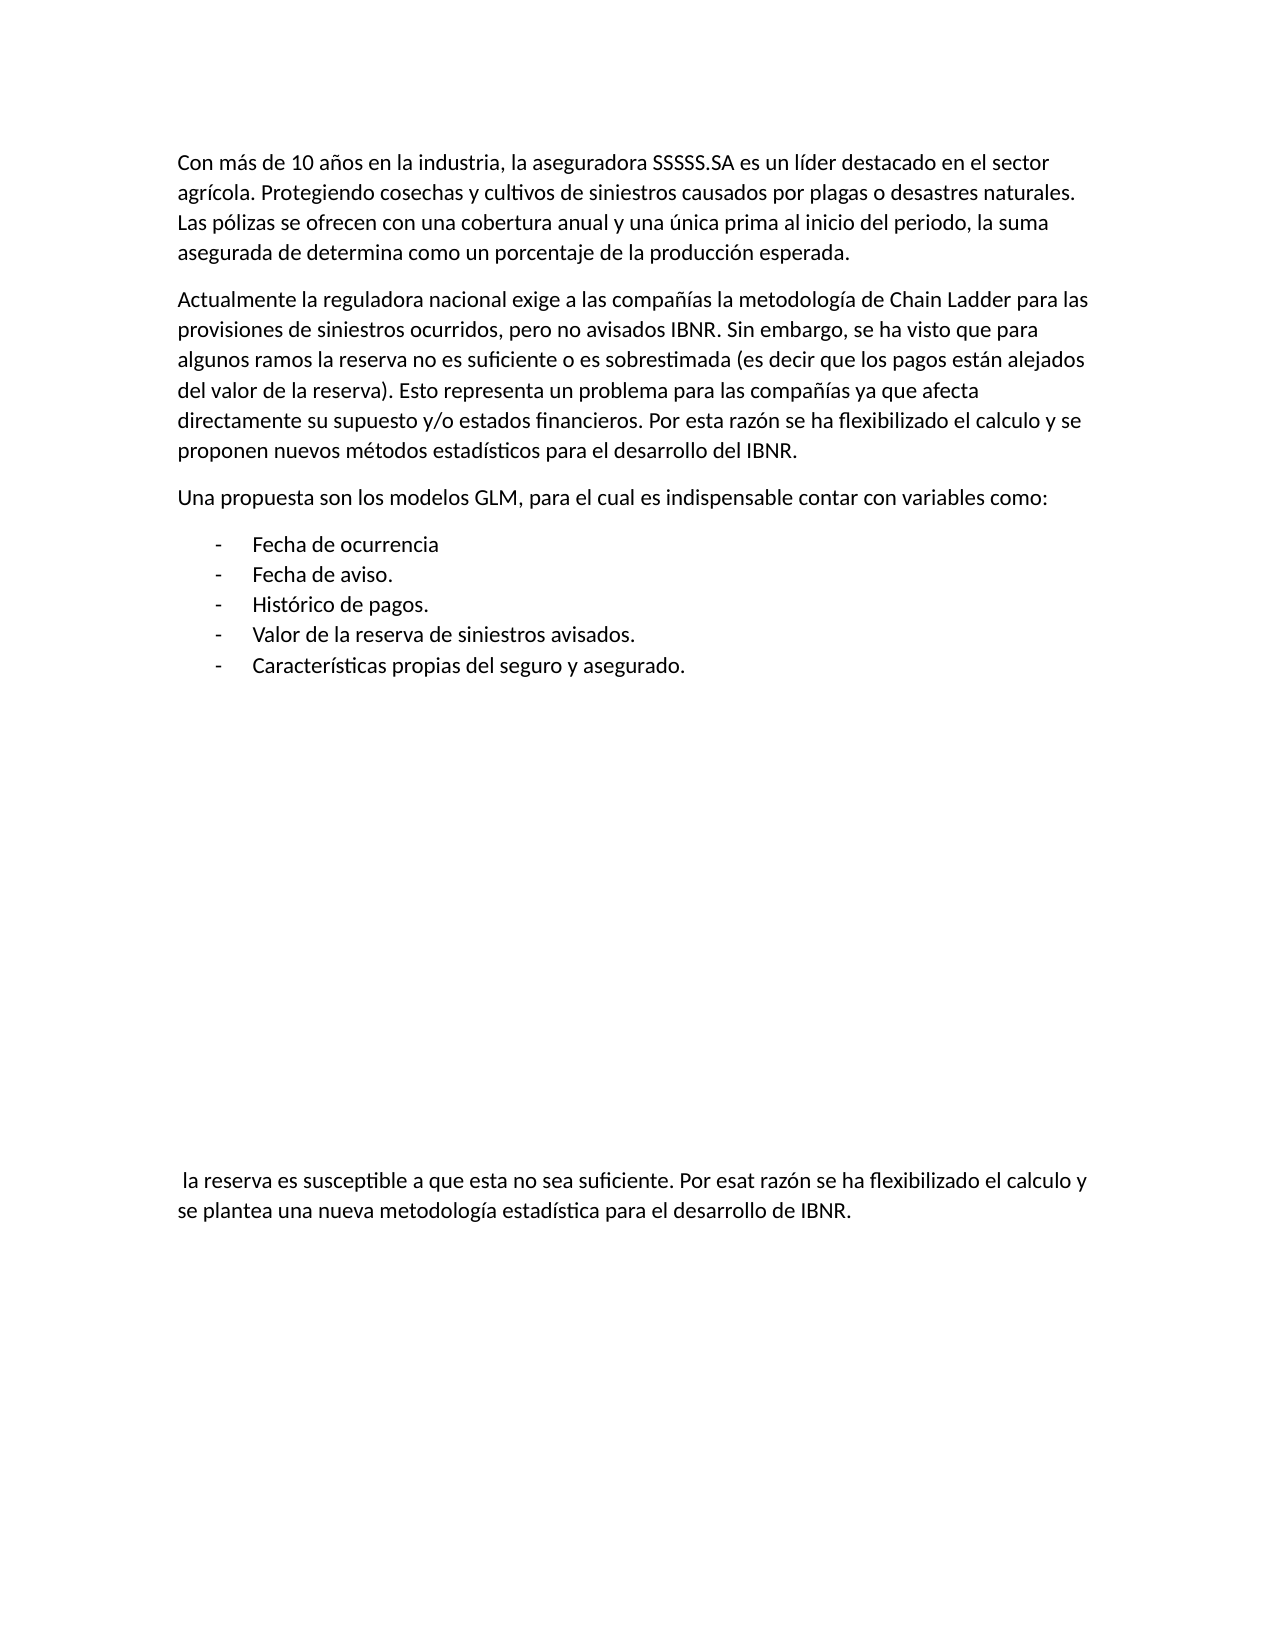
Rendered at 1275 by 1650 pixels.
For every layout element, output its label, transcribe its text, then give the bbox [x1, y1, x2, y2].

list Histórico de pagos. [215, 590, 1098, 618]
text Con más de 10 años en la industria, la aseguradora SSSSS.SA es un líder destacado en el sector agrícola. Protegiendo cosechas y cultivos de siniestros causados por plagas o desastres naturales. Las pólizas se ofrecen con una cobertura anual y una única prima al inicio del periodo, la suma asegurada de determina como un porcentaje de la producción esperada. [177, 148, 1098, 266]
text Una propuesta son los modelos GLM, para el cual es indispensable contar con variables como: [177, 483, 1098, 511]
text Actualmente la reguladora nacional exige a las compañías la metodología de Chain Ladder para las provisiones de siniestros ocurridos, pero no avisados IBNR. Sin embargo, se ha visto que para algunos ramos la reserva no es suficiente o es sobrestimada (es decir que los pagos están alejados del valor de la reserva). Esto representa un problema para las compañías ya que afecta directamente su supuesto y/o estados financieros. Por esta razón se ha flexibilizado el calculo y se proponen nuevos métodos estadísticos para el desarrollo del IBNR. [177, 285, 1098, 464]
text la reserva es susceptible a que esta no sea suficiente. Por esat razón se ha flexibilizado el calculo y se plantea una nueva metodología estadística para el desarrollo de IBNR. [177, 1166, 1098, 1224]
list Fecha de aviso. [215, 560, 1098, 588]
list Valor de la reserva de siniestros avisados. [215, 621, 1098, 648]
list Fecha de ocurrencia [215, 530, 1098, 558]
list Características propias del seguro y asegurado. [215, 651, 1098, 679]
